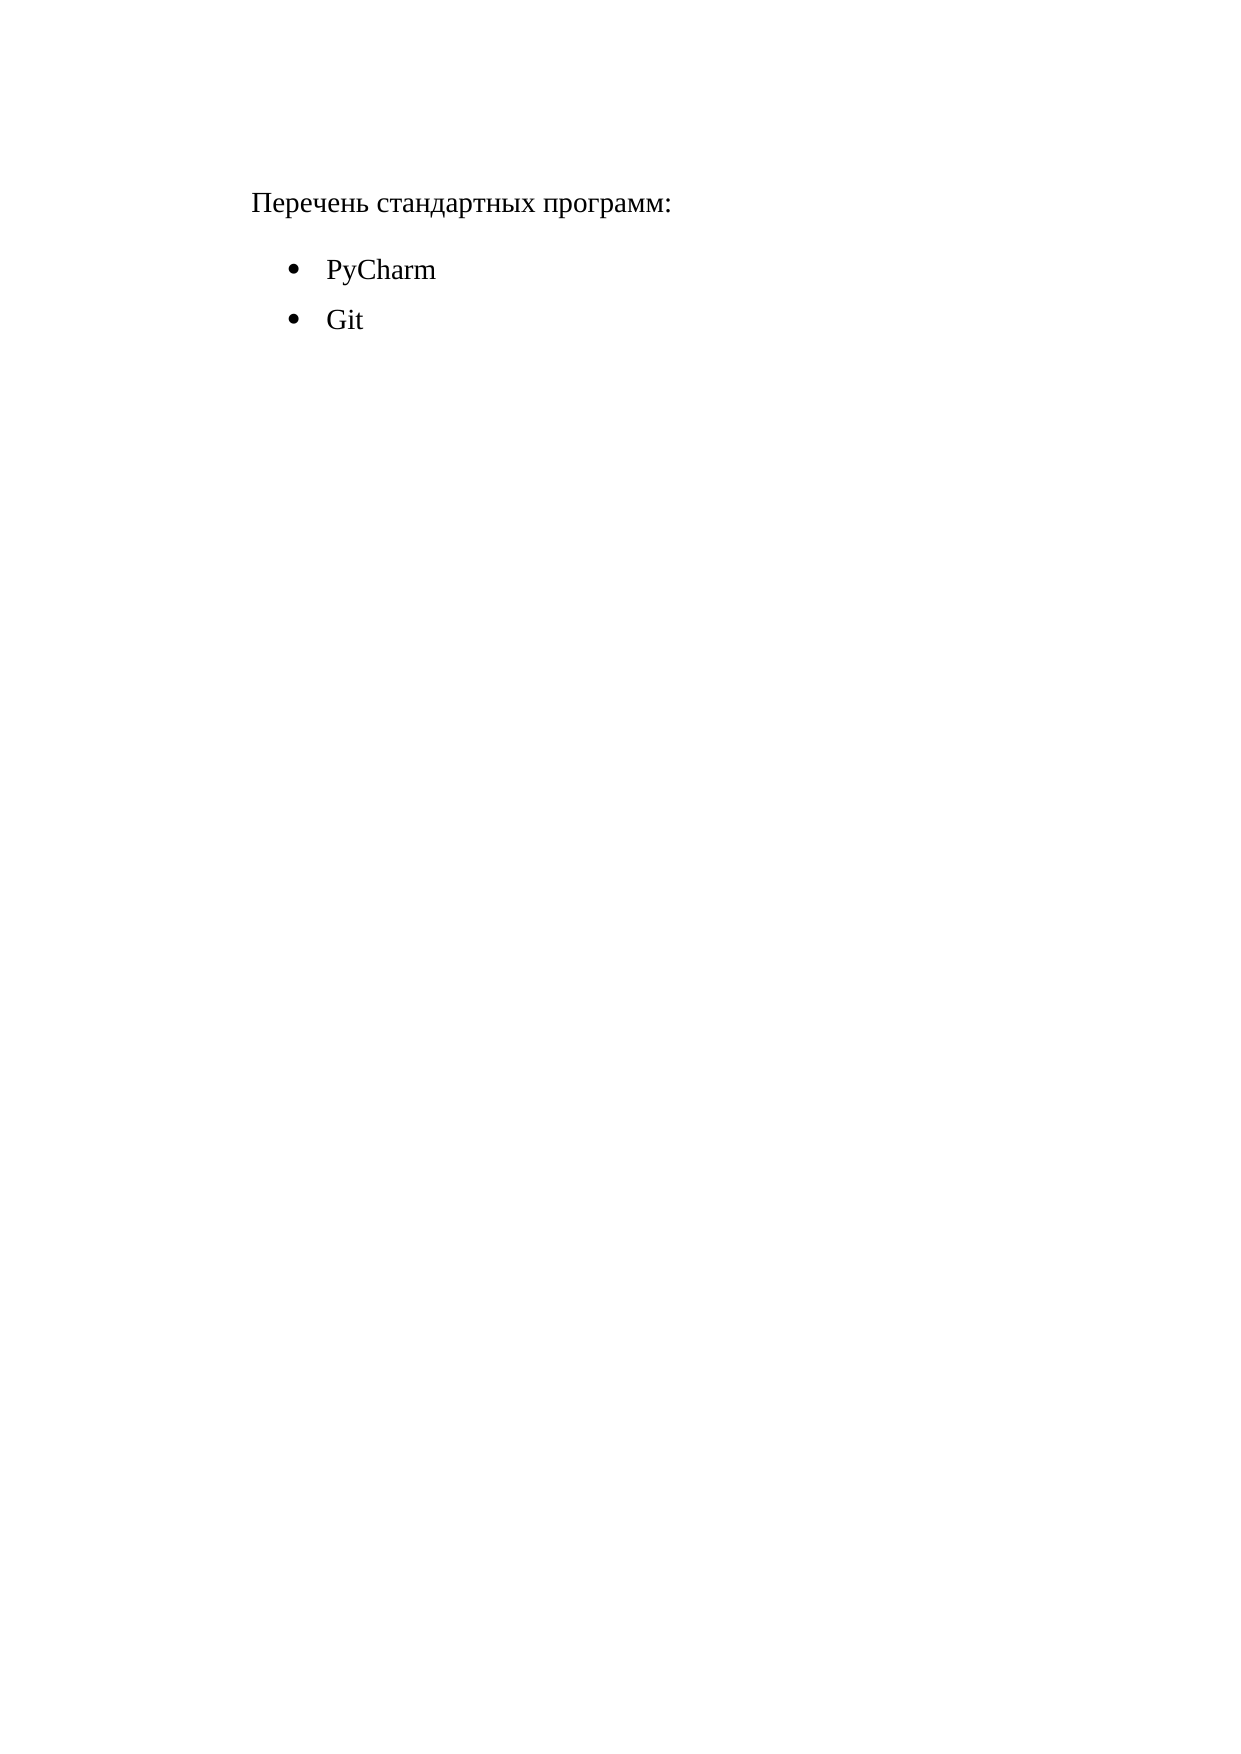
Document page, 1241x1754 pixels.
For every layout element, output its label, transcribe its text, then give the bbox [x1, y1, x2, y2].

text Перечень стандартных программ: [177, 185, 1152, 219]
list PyCharm [288, 252, 1152, 286]
list Git [288, 302, 1152, 336]
